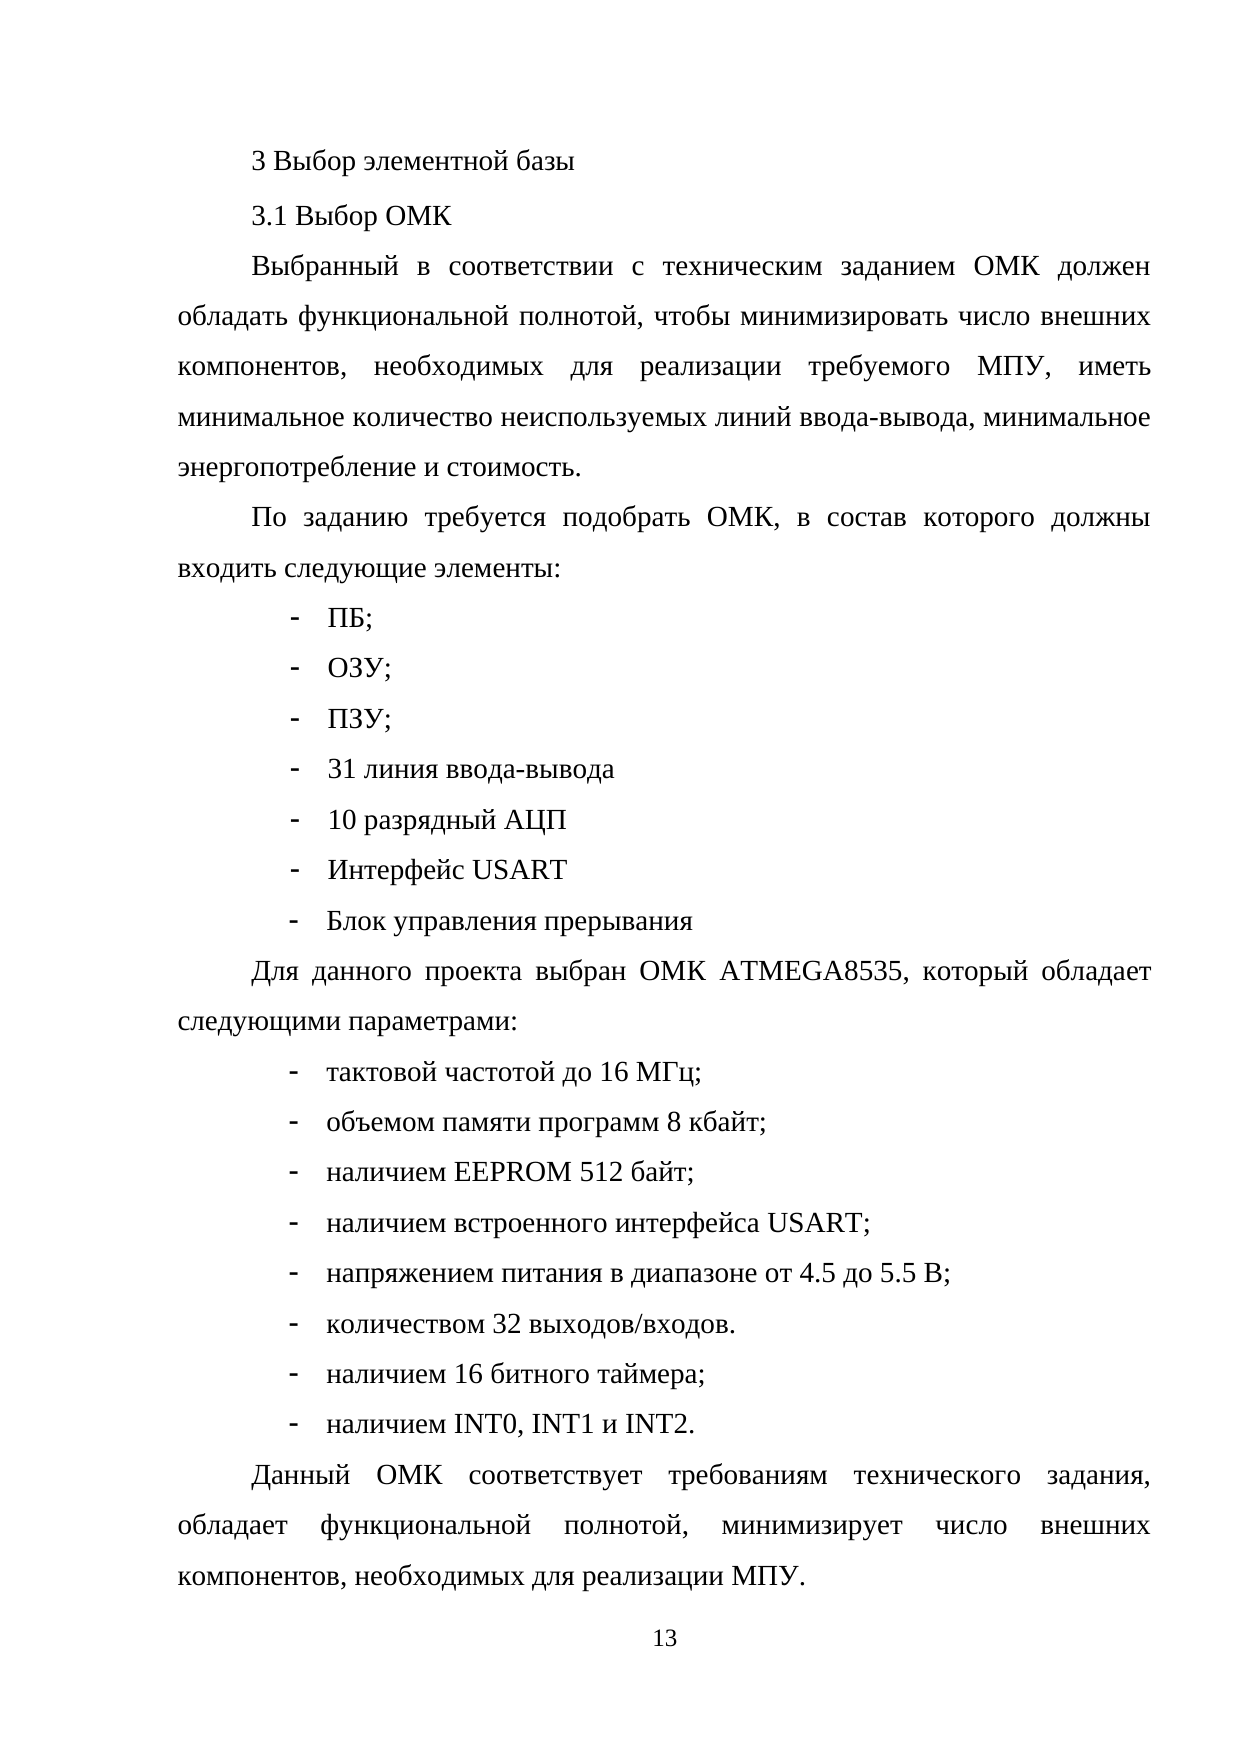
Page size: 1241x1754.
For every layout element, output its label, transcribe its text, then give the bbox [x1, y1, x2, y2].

list Блок управления прерывания [288, 903, 1152, 936]
text Выбранный в соответствии с техническим заданием ОМК должен обладать функциональной полнотой, чтобы минимизировать число внешних компонентов, необходимых для реализации требуемого МПУ, иметь минимальное количество неиспользуемых линий ввода-вывода, минимальное энергопотребление и стоимость. [177, 248, 1152, 483]
list наличием EEPROM 512 байт; [288, 1154, 1152, 1188]
list ОЗУ; [290, 651, 1152, 684]
list наличием 16 битного таймера; [288, 1356, 1152, 1390]
list Интерфейс USART [290, 852, 1152, 886]
text Для данного проекта выбран ОМК ATMEGA8535, который обладает следующими параметрами: [177, 953, 1152, 1037]
list 10 разрядный АЦП [290, 802, 1152, 835]
list ПБ; [290, 600, 1152, 634]
list тактовой частотой до 16 МГц; [288, 1054, 1152, 1087]
list наличием INT0, INT1 и INT2. [288, 1407, 1152, 1440]
subtitle 3.1 Выбор ОМК [177, 198, 1152, 231]
list напряжением питания в диапазоне от 4.5 до 5.5 В; [288, 1255, 1152, 1289]
list объемом памяти программ 8 кбайт; [288, 1104, 1152, 1138]
list ПЗУ; [290, 701, 1152, 734]
list 31 линия ввода-вывода [290, 751, 1152, 785]
subtitle 3 Выбор элементной базы [177, 143, 1152, 177]
list наличием встроенного интерфейса USART; [288, 1205, 1152, 1238]
list количеством 32 выходов/входов. [288, 1306, 1152, 1339]
text Данный ОМК соответствует требованиям технического задания, обладает функциональной полнотой, минимизирует число внешних компонентов, необходимых для реализации МПУ. [177, 1457, 1152, 1591]
text По заданию требуется подобрать ОМК, в состав которого должны входить следующие элементы: [177, 499, 1152, 583]
